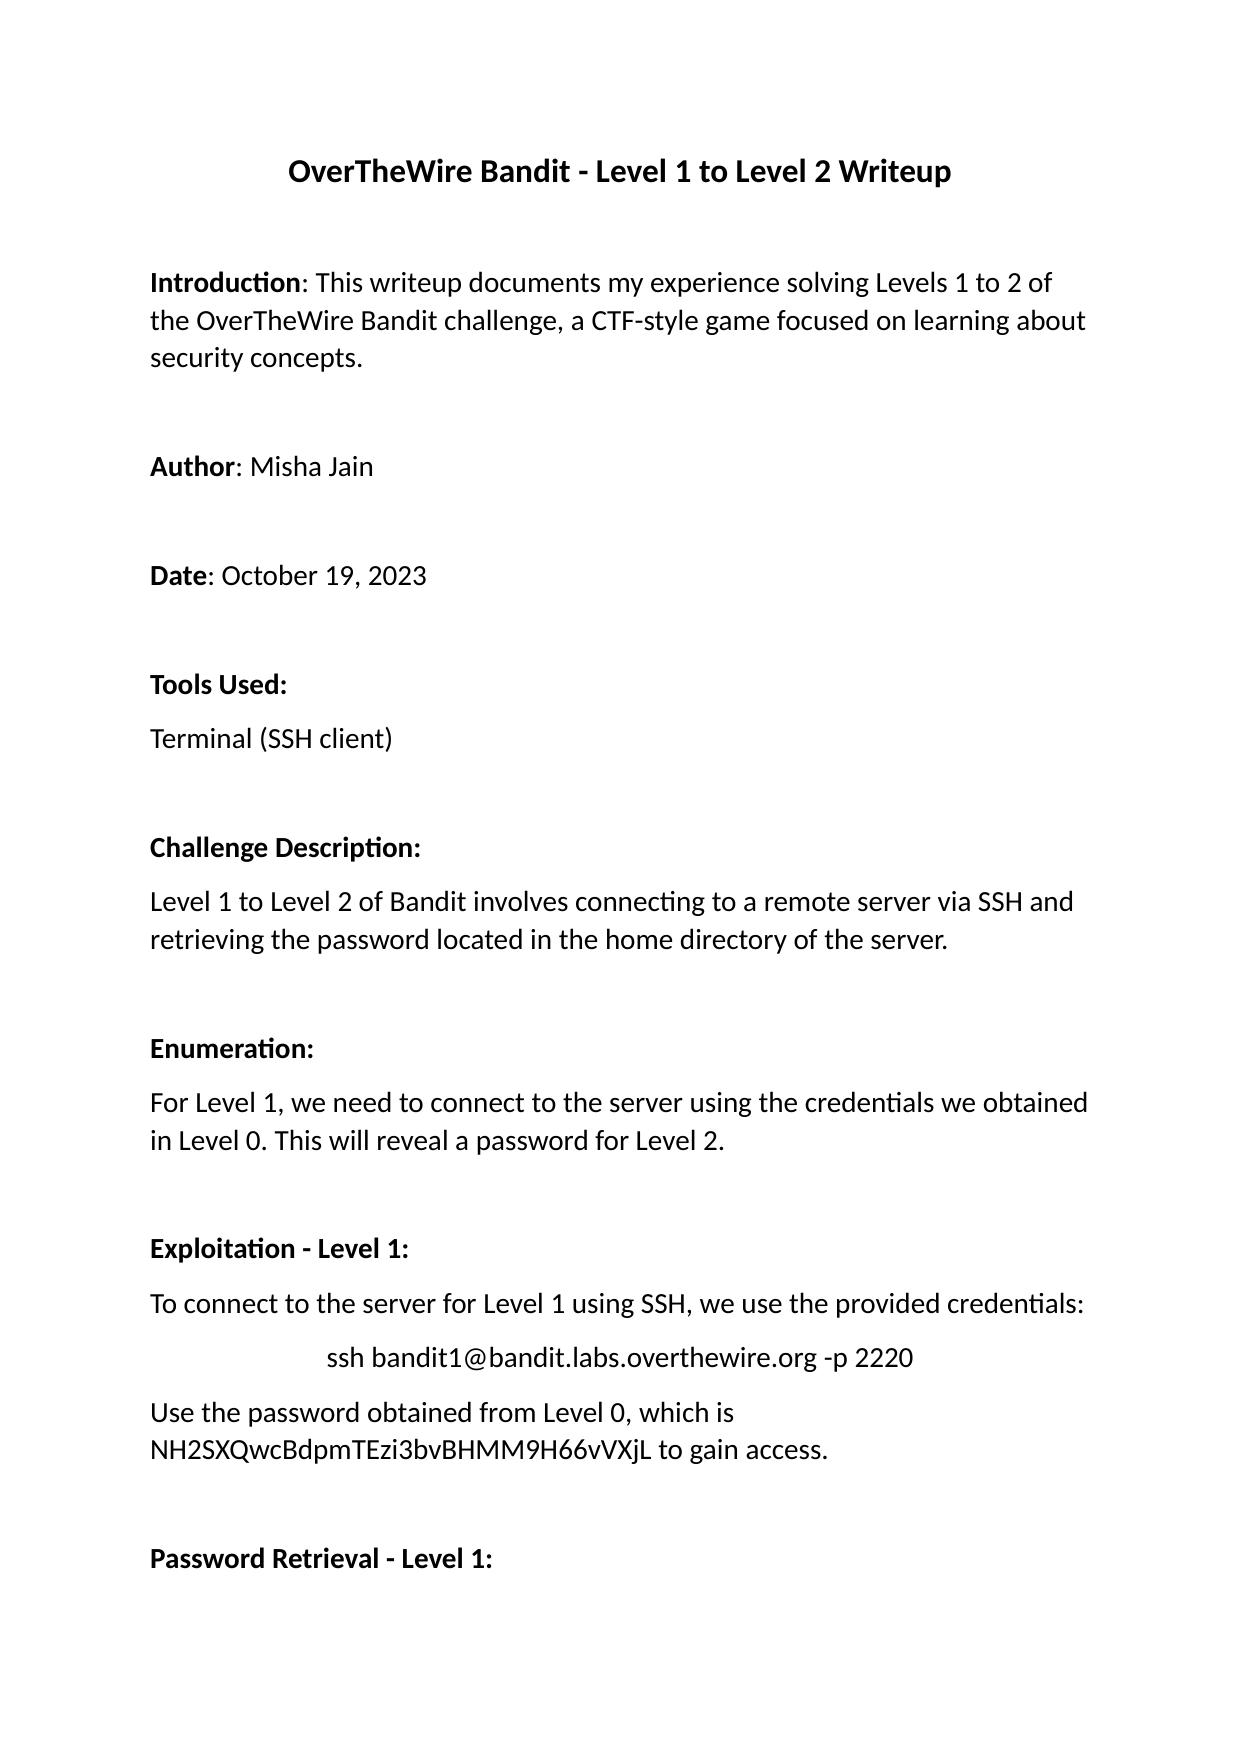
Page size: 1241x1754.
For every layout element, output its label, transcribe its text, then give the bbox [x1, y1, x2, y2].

text For Level 1, we need to connect to the server using the credentials we obtained in Level 0. This will reveal a password for Level 2. [150, 1084, 1090, 1157]
text Introduction: This writeup documents my experience solving Levels 1 to 2 of the OverTheWire Bandit challenge, a CTF-style game focused on learning about security concepts. [150, 264, 1090, 375]
text Date: October 19, 2023 [150, 557, 1090, 593]
text Terminal (SSH client) [150, 720, 1090, 756]
text Level 1 to Level 2 of Bandit involves connecting to a remote server via SSH and retrieving the password located in the home directory of the server. [150, 883, 1090, 957]
text ssh bandit1@bandit.labs.overthewire.org -p 2220 [150, 1339, 1090, 1375]
text Author: Misha Jain [150, 448, 1090, 484]
text Challenge Description: [150, 829, 1090, 864]
text Password Retrieval - Level 1: [150, 1540, 1090, 1576]
text Tools Used: [150, 666, 1090, 701]
text To connect to the server for Level 1 using SSH, we use the provided credentials: [150, 1285, 1090, 1321]
text Use the password obtained from Level 0, which is NH2SXQwcBdpmTEzi3bvBHMM9H66vVXjL to gain access. [150, 1394, 1090, 1467]
text OverTheWire Bandit - Level 1 to Level 2 Writeup [150, 150, 1090, 191]
text Exploitation - Level 1: [150, 1231, 1090, 1266]
text Enumeration: [150, 1030, 1090, 1065]
